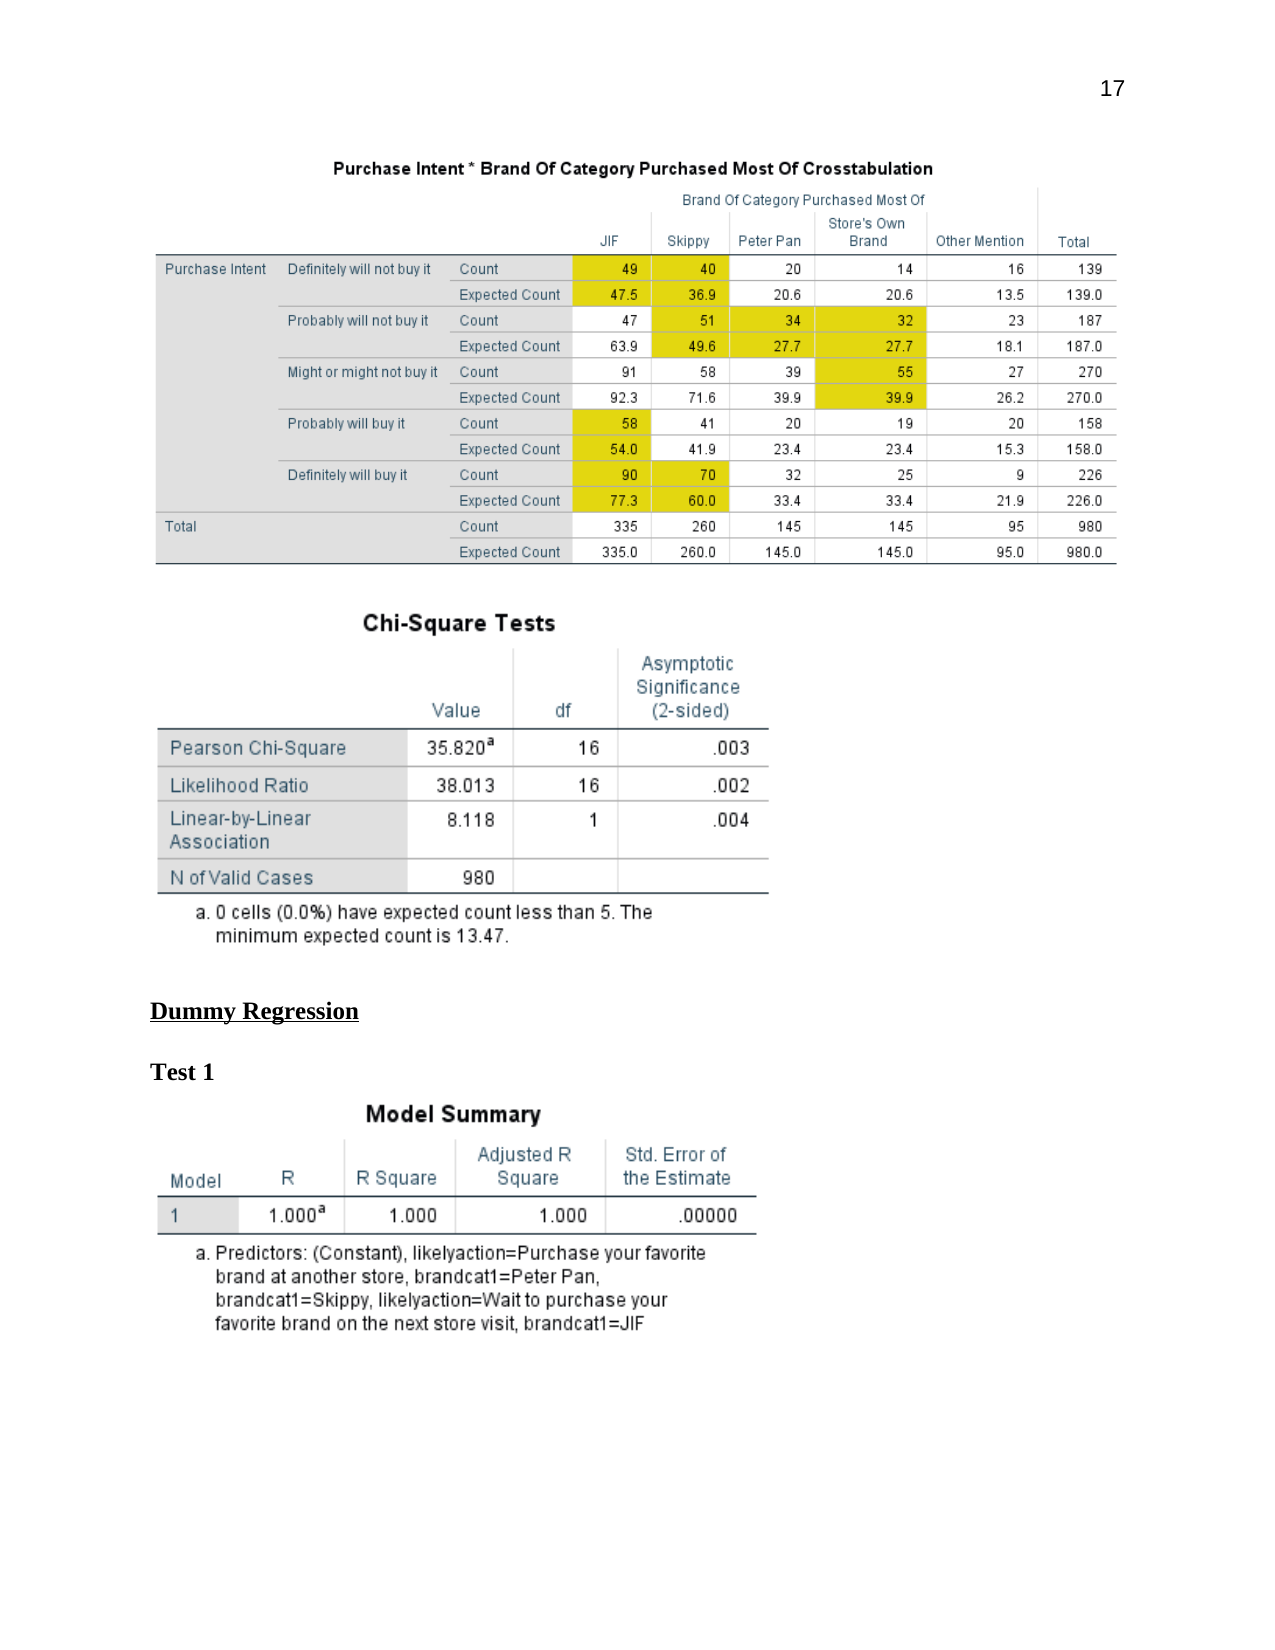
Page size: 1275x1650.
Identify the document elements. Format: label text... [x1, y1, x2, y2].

picture [150, 1088, 763, 1346]
text Test 1 [150, 1057, 1125, 1086]
picture [150, 597, 780, 963]
text Dummy Regression [150, 996, 1125, 1024]
picture [150, 150, 1125, 569]
